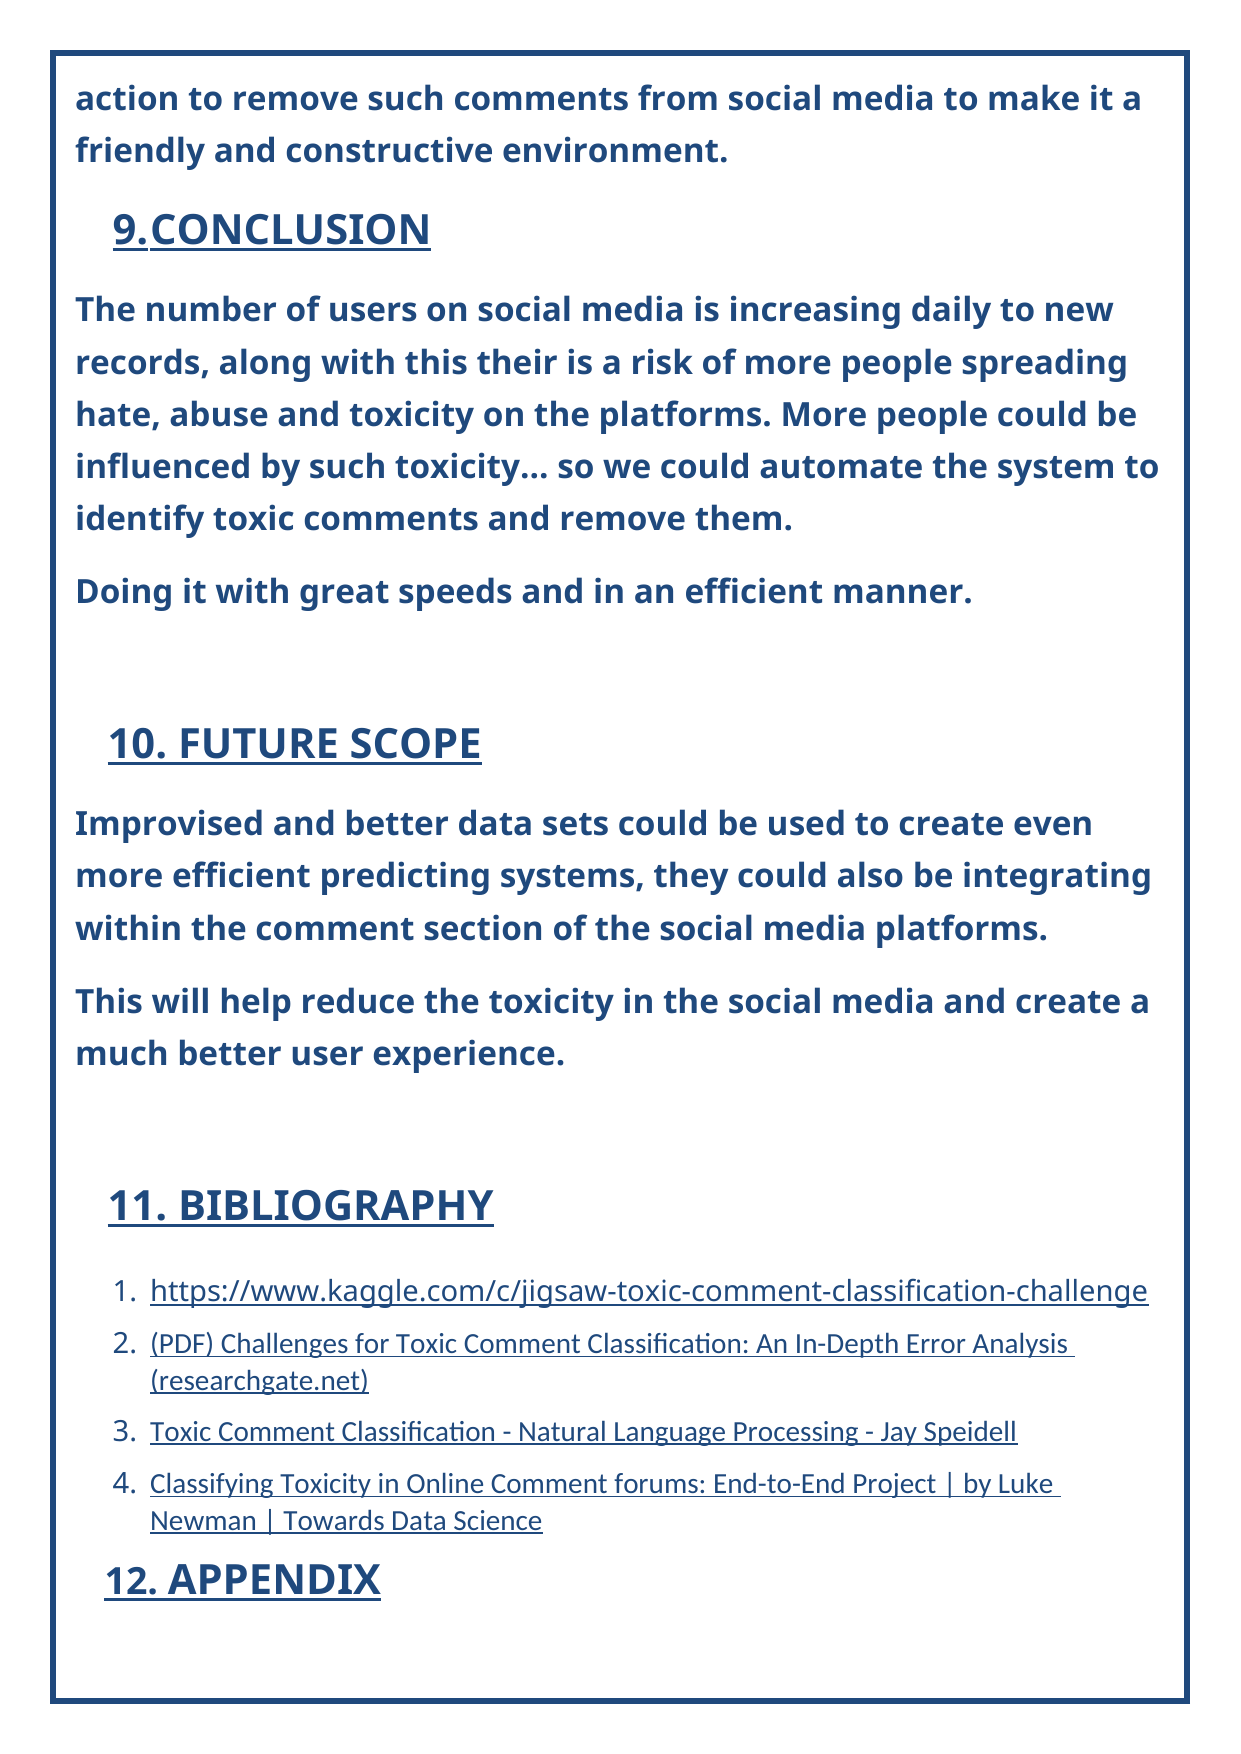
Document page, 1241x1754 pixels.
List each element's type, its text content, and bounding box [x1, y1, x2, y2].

list CONCLUSION [112, 200, 1165, 257]
text 12. APPENDIX [75, 1550, 1165, 1607]
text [75, 75, 1165, 173]
text The number of users on social media is increasing daily to new records, along with this their is a risk of more people spreading hate, abuse and toxicity on the platforms. More people could be influenced by such toxicity... so we could automate the system to identify toxic comments and remove them. [75, 286, 1165, 540]
list (PDF) Challenges for Toxic Comment Classification: An In-Depth Error Analysis (researchgate.net) [112, 1322, 1165, 1398]
text Improvised and better data sets could be used to create even more efficient predicting systems, they could also be integrating within the comment section of the social media platforms. [75, 800, 1165, 950]
list Toxic Comment Classification - Natural Language Processing - Jay Speidell [112, 1410, 1165, 1450]
text This will help reduce the toxicity in the social media and create a much better user experience. [75, 977, 1165, 1075]
list Classifying Toxicity in Online Comment forums: End-to-End Project | by Luke Newman | Towards Data Science [112, 1462, 1165, 1538]
text 11. BIBLIOGRAPHY [75, 1176, 1165, 1232]
text Doing it with great speeds and in an efficient manner. [75, 568, 1165, 613]
list https://www.kaggle.com/c/jigsaw-toxic-comment-classification-challenge [112, 1270, 1165, 1310]
text 10. FUTURE SCOPE [75, 714, 1165, 771]
